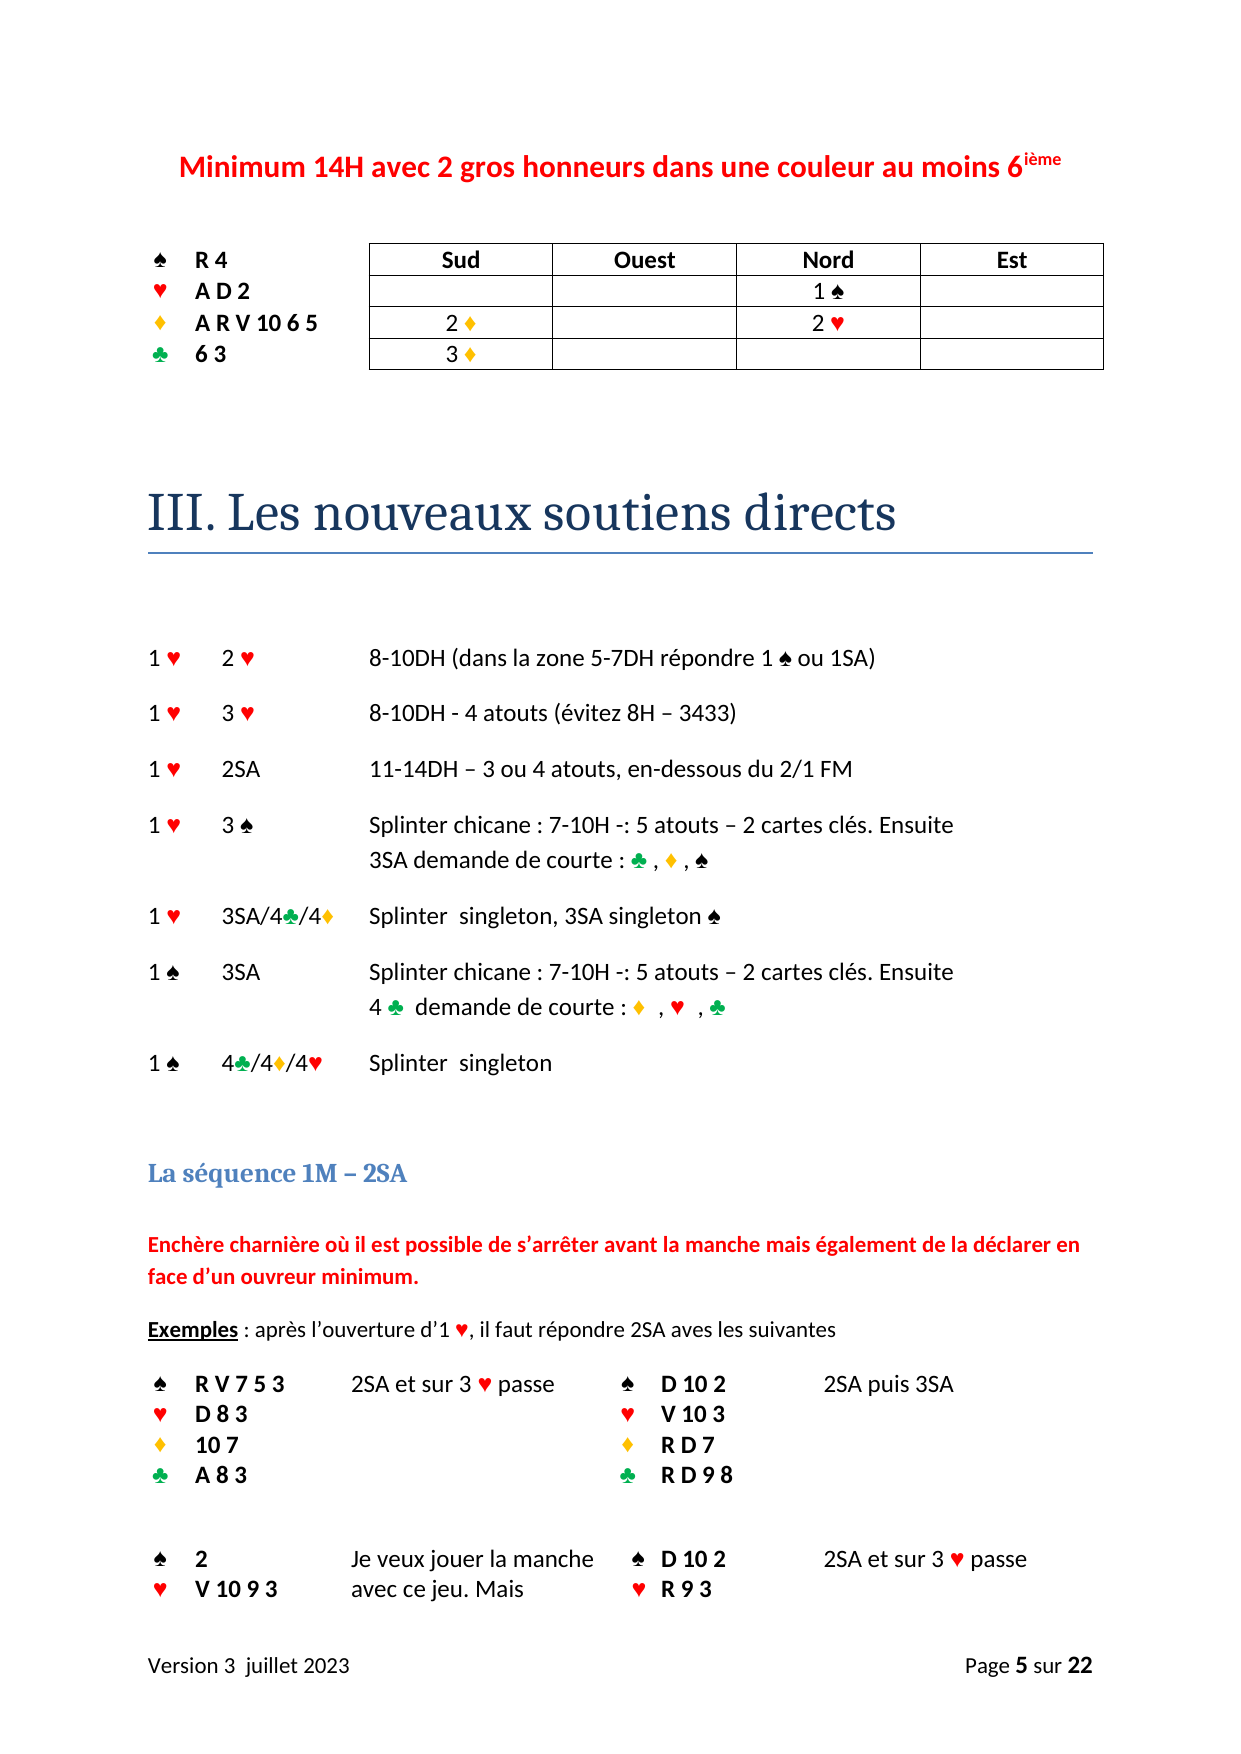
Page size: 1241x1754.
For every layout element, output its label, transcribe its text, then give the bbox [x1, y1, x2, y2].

text Enchère charnière où il est possible de s’arrêter avant la manche mais également de la déclarer en face d’un ouvreur minimum. [148, 1230, 1093, 1290]
table_cell R 9 3 [650, 1574, 812, 1604]
table_header ♠ [620, 1543, 649, 1574]
table_cell A D 2 [184, 275, 369, 306]
table_header Est [921, 244, 1103, 274]
title III. Les nouveaux soutiens directs [148, 482, 1093, 552]
table_header D 10 2 [650, 1543, 812, 1574]
table_cell ♣ [605, 1460, 649, 1490]
table_header R V 7 5 3 [184, 1368, 339, 1398]
table_header ♠ [136, 1368, 184, 1398]
table_header Sud [370, 244, 552, 274]
table_cell ♥ [136, 1574, 184, 1604]
table_header 2 [184, 1543, 339, 1574]
table_cell 10 7 [184, 1429, 339, 1459]
table_cell [737, 339, 920, 369]
table_cell [921, 307, 1103, 338]
table_header Ouest [553, 244, 736, 274]
table_cell [553, 276, 736, 306]
table_header Nord [737, 244, 920, 274]
table_cell ♥ [136, 275, 184, 306]
table_cell 3 ♦ [370, 339, 552, 369]
table_cell ♥ [136, 1399, 184, 1429]
table_header R 4 [184, 243, 369, 274]
table_cell ♣ [136, 338, 184, 369]
table_cell ♥ [605, 1399, 649, 1429]
table_cell [553, 307, 736, 338]
table_header ♠ [136, 243, 184, 274]
table_header 2SA puis 3SA [812, 1368, 1104, 1490]
table_header D 10 2 [650, 1368, 812, 1398]
table_cell R D 7 [650, 1429, 812, 1459]
text 1 ♠ 3SA Splinter chicane : 7-10H -: 5 atouts – 2 cartes clés. Ensuite 4 ♣ demande de courte : ♦ , ♥ , ♣ [148, 956, 1093, 1021]
table_cell [370, 276, 552, 306]
table_cell [921, 339, 1103, 369]
text 1 ♠ 4♣/4♦/4♥ Splinter singleton [148, 1047, 1093, 1077]
text 1 ♥ 2 ♥ 8-10DH (dans la zone 5-7DH répondre 1 ♠ ou 1SA) [148, 642, 1093, 672]
text Minimum 14H avec 2 gros honneurs dans une couleur au moins 6ième [148, 148, 1093, 218]
text 1 ♥ 3SA/4♣/4♦ Splinter singleton, 3SA singleton ♠ [148, 900, 1093, 931]
table_cell 2 ♥ [737, 307, 920, 338]
table_cell 1 ♠ [737, 276, 920, 306]
text Exemples : après l’ouverture d’1 ♥, il faut répondre 2SA aves les suivantes [148, 1315, 1093, 1343]
table_cell R D 9 8 [650, 1460, 812, 1490]
table_cell [921, 276, 1103, 306]
table_header 2SA et sur 3 ♥ passe [812, 1543, 1104, 1604]
table_cell V 10 9 3 [184, 1574, 339, 1604]
subtitle La séquence 1M – 2SA [148, 1158, 1093, 1225]
table_cell ♣ [136, 1460, 184, 1490]
table_cell V 10 3 [650, 1399, 812, 1429]
table_cell ♦ [605, 1429, 649, 1459]
table_header 2SA et sur 3 ♥ passe [340, 1368, 605, 1490]
table_cell ♦ [136, 306, 184, 338]
table_cell A R V 10 6 5 [184, 306, 369, 338]
table_header ♠ [136, 1543, 184, 1574]
table_cell [553, 339, 736, 369]
table_cell ♦ [136, 1429, 184, 1459]
table_cell D 8 3 [184, 1399, 339, 1429]
text 1 ♥ 3 ♠ Splinter chicane : 7-10H -: 5 atouts – 2 cartes clés. Ensuite 3SA demande de courte : ♣ , ♦ , ♠ [148, 809, 1093, 875]
table_cell 6 3 [184, 338, 369, 369]
table_cell A 8 3 [184, 1460, 339, 1490]
table_header Je veux jouer la manche avec ce jeu. Mais Pas de Splinter : pas 5 atouts. Pas 3 ♥ : non forcing. Donc 2SA et sur 3 ♥ on dit 4 ♥ [340, 1543, 620, 1604]
text 1 ♥ 2SA 11-14DH – 3 ou 4 atouts, en-dessous du 2/1 FM [148, 753, 1093, 784]
text 1 ♥ 3 ♥ 8-10DH - 4 atouts (évitez 8H – 3433) [148, 697, 1093, 728]
table_header ♠ [605, 1368, 649, 1398]
table_cell 2 ♦ [370, 307, 552, 338]
table_cell ♥ [620, 1574, 649, 1604]
